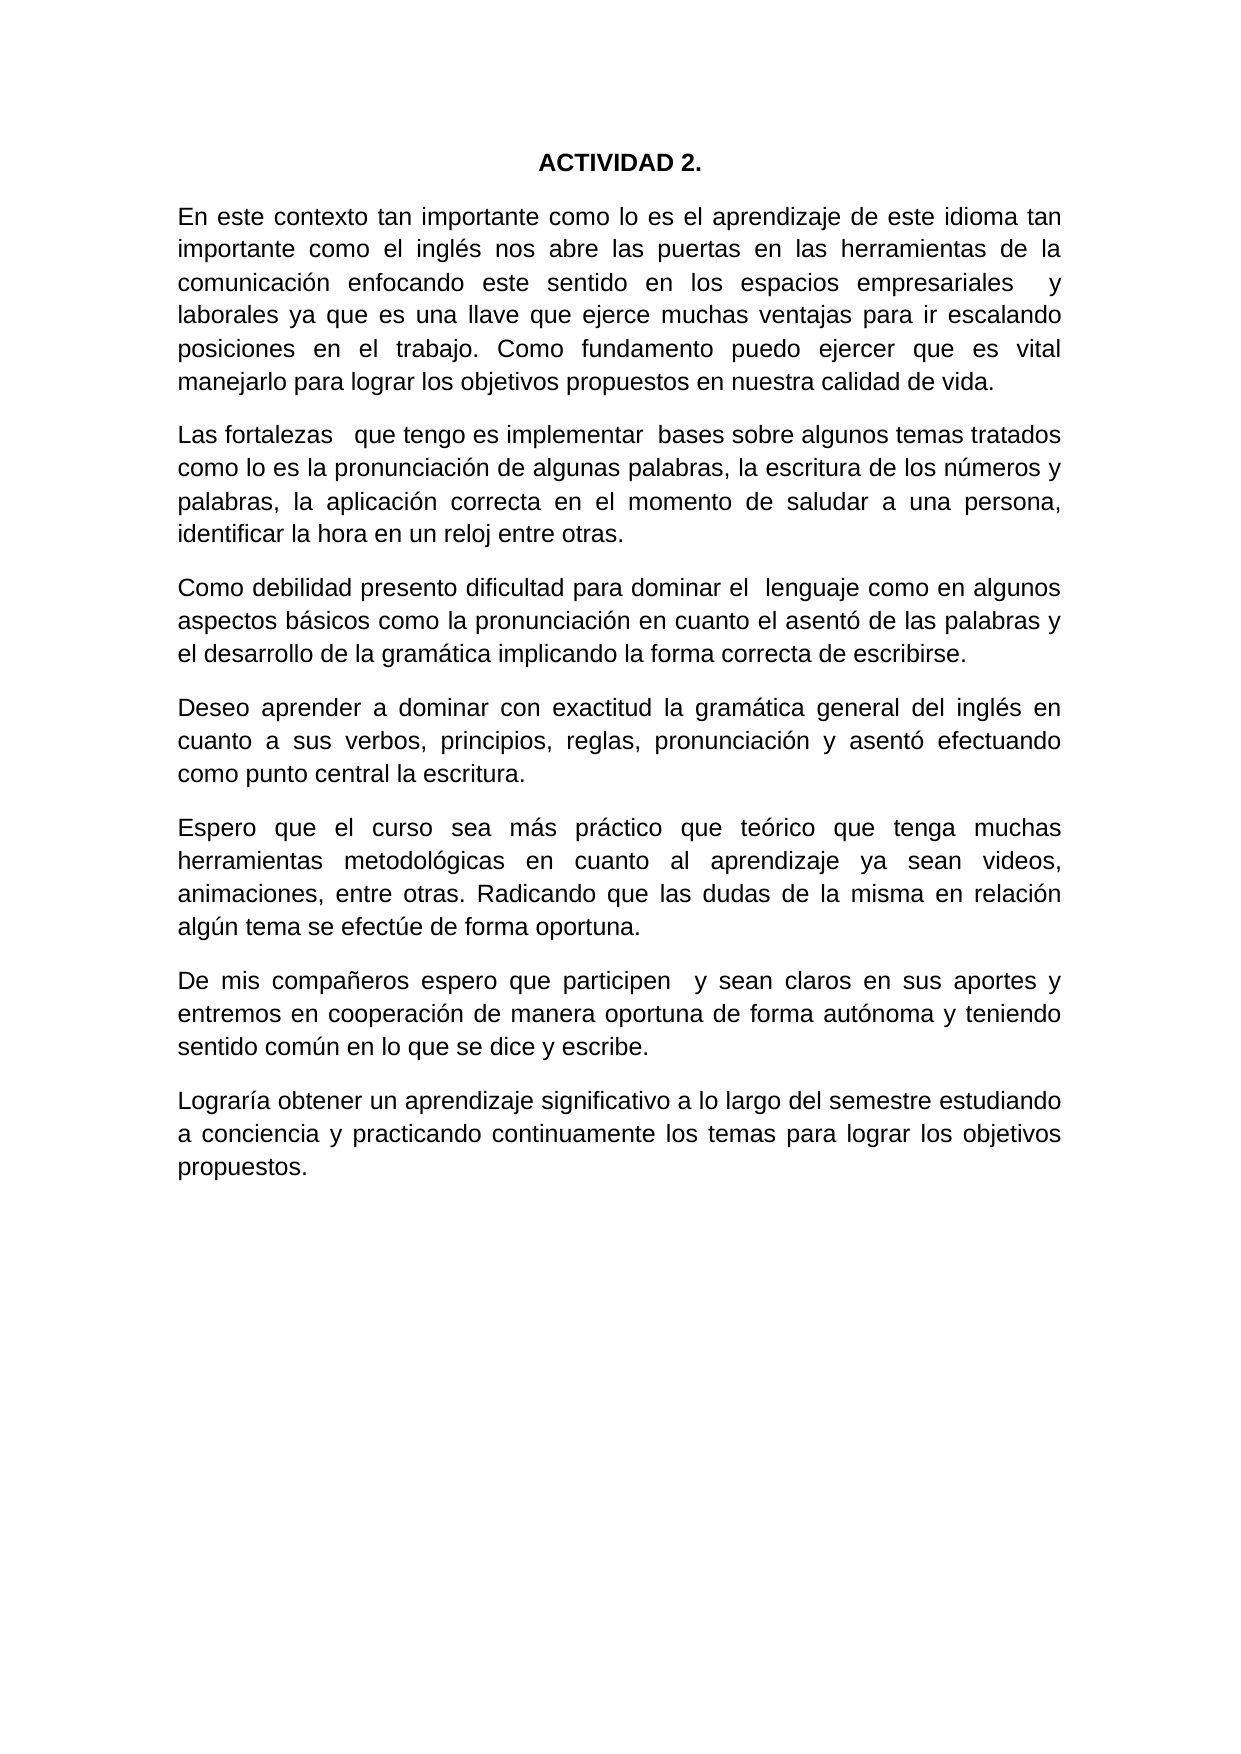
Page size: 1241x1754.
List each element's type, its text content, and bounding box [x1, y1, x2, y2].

text ACTIVIDAD 2. [177, 148, 1063, 176]
text De mis compañeros espero que participen y sean claros en sus aportes y entremos en cooperación de manera oportuna de forma autónoma y teniendo sentido común en lo que se dice y escribe. [177, 966, 1063, 1061]
text Las fortalezas que tengo es implementar bases sobre algunos temas tratados como lo es la pronunciación de algunas palabras, la escritura de los números y palabras, la aplicación correcta en el momento de saludar a una persona, identificar la hora en un reloj entre otras. [177, 420, 1063, 548]
text Deseo aprender a dominar con exactitud la gramática general del inglés en cuanto a sus verbos, principios, reglas, pronunciación y asentó efectuando como punto central la escritura. [177, 693, 1063, 788]
text Espero que el curso sea más práctico que teórico que tenga muchas herramientas metodológicas en cuanto al aprendizaje ya sean videos, animaciones, entre otras. Radicando que las dudas de la misma en relación algún tema se efectúe de forma oportuna. [177, 813, 1063, 941]
text Lograría obtener un aprendizaje significativo a lo largo del semestre estudiando a conciencia y practicando continuamente los temas para lograr los objetivos propuestos. [177, 1086, 1063, 1181]
text En este contexto tan importante como lo es el aprendizaje de este idioma tan importante como el inglés nos abre las puertas en las herramientas de la comunicación enfocando este sentido en los espacios empresariales y laborales ya que es una llave que ejerce muchas ventajas para ir escalando posiciones en el trabajo. Como fundamento puedo ejercer que es vital manejarlo para lograr los objetivos propuestos en nuestra calidad de vida. [177, 201, 1063, 395]
text Como debilidad presento dificultad para dominar el lenguaje como en algunos aspectos básicos como la pronunciación en cuanto el asentó de las palabras y el desarrollo de la gramática implicando la forma correcta de escribirse. [177, 573, 1063, 668]
